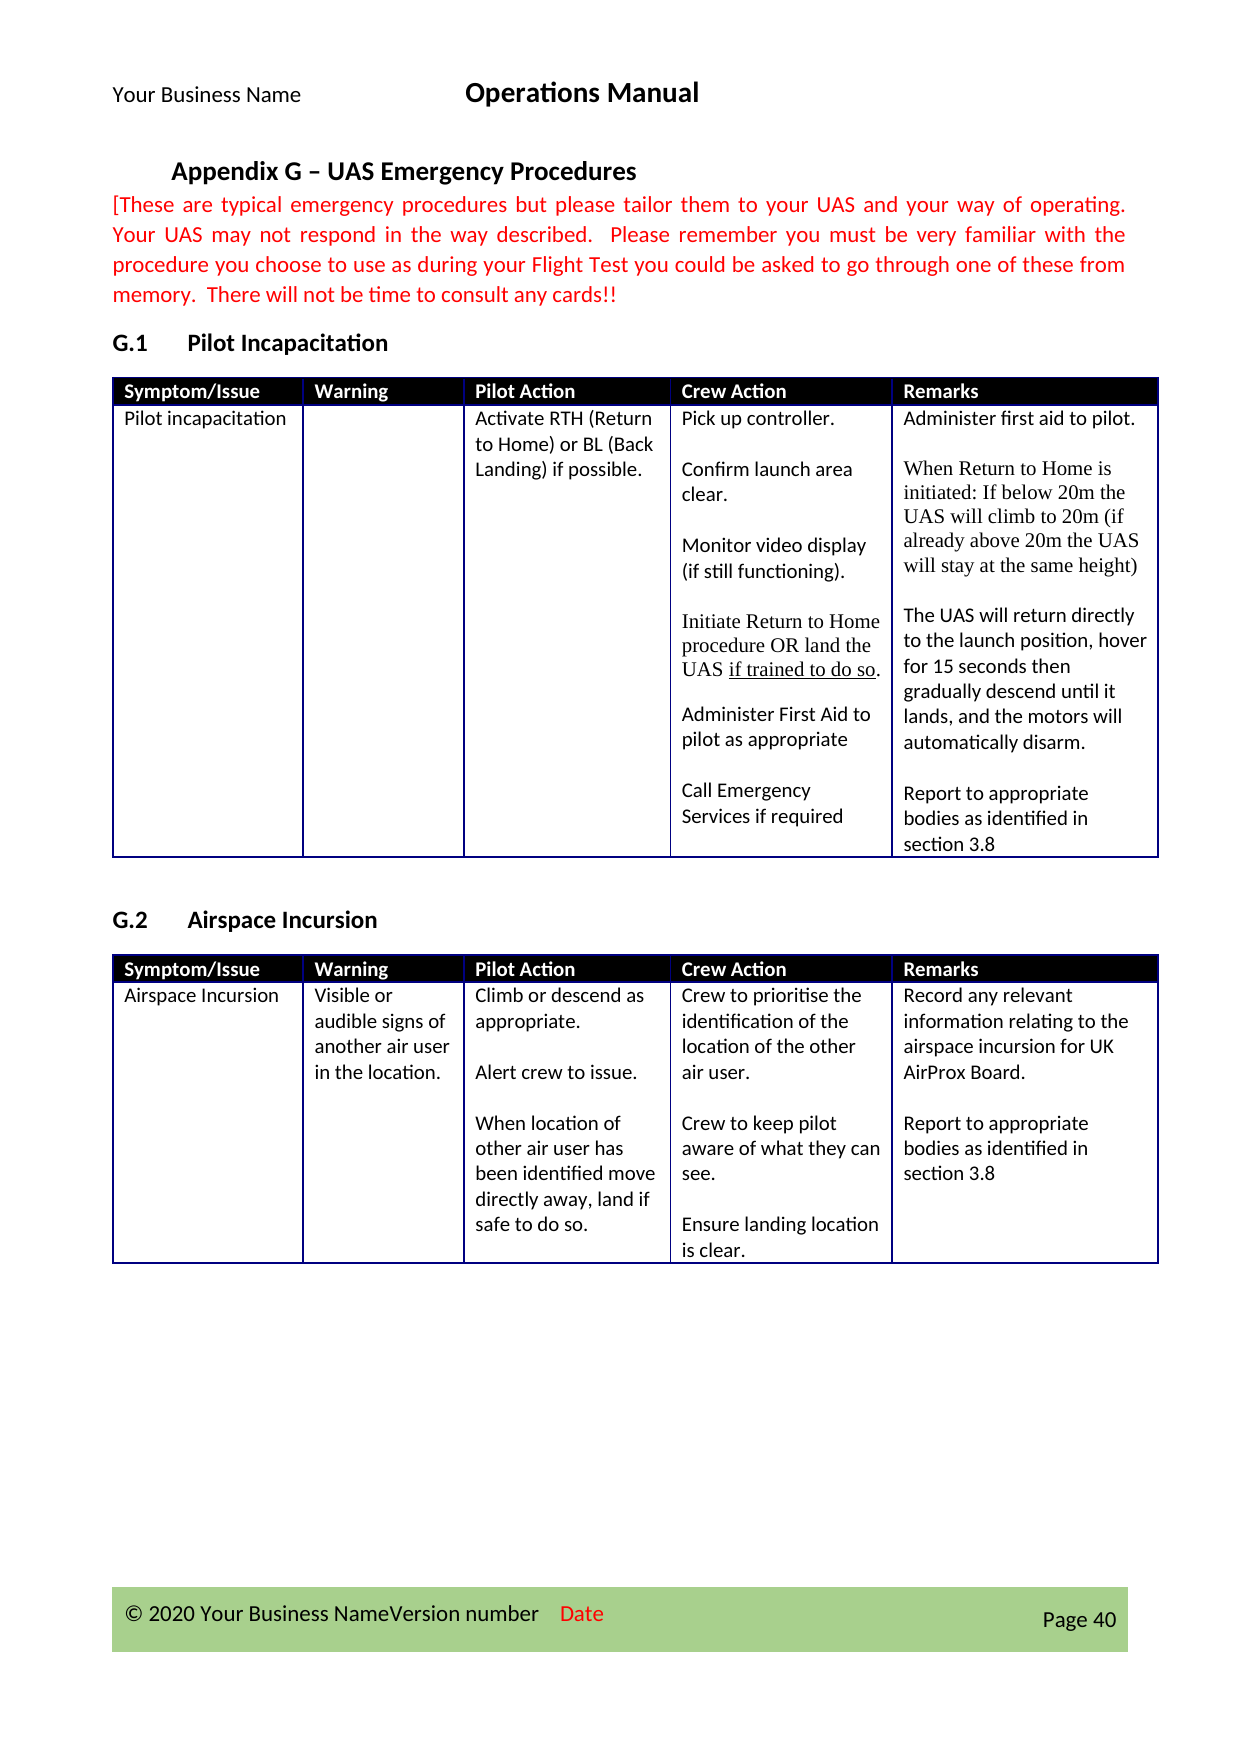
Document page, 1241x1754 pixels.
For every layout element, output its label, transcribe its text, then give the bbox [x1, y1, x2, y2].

table_header Pilot Action [465, 956, 670, 981]
table_cell Climb or descend as appropriate. Alert crew to issue. When location of other air user has been identified move directly away, land if safe to do so. [465, 983, 670, 1262]
table_cell Administer first aid to pilot. When Return to Home is initiated: If below 20m the UAS will climb to 20m (if already above 20m the UAS will stay at the same height) The UAS will return directly to the launch position, hover for 15 seconds then gradually descend until it lands, and the motors will automatically disarm. Report to appropriate bodies as identified in section 3.8 [893, 406, 1157, 856]
text [These are typical emergency procedures but please tailor them to your UAS and your way of operating. Your UAS may not respond in the way described. Please remember you must be very familiar with the procedure you choose to use as during your Flight Test you could be asked to go through one of these from memory. There will not be time to consult any cards!! [112, 190, 1128, 308]
table_cell Airspace Incursion [114, 983, 302, 1262]
table_header Crew Action [671, 956, 891, 981]
table_header Symptom/Issue [114, 956, 302, 981]
table_header Pilot Action [465, 378, 670, 404]
subtitle Appendix G – UAS Emergency Procedures [171, 154, 1128, 187]
table_header Remarks [893, 378, 1157, 404]
text G.2 Airspace Incursion [112, 904, 1128, 935]
table_cell Crew to prioritise the identification of the location of the other air user. Crew to keep pilot aware of what they can see. Ensure landing location is clear. [671, 983, 891, 1262]
table_header Remarks [893, 956, 1157, 981]
table_cell Pilot incapacitation [114, 406, 302, 856]
table_cell Record any relevant information relating to the airspace incursion for UK AirProx Board. Report to appropriate bodies as identified in section 3.8 [893, 983, 1157, 1262]
table_cell [304, 406, 463, 856]
table_cell Visible or audible signs of another air user in the location. [304, 983, 463, 1262]
text G.1 Pilot Incapacitation [112, 327, 1128, 358]
table_cell Activate RTH (Return to Home) or BL (Back Landing) if possible. [465, 406, 670, 856]
table_cell Pick up controller. Confirm launch area clear. Monitor video display (if still functioning). Initiate Return to Home procedure OR land the UAS if trained to do so. Administer First Aid to pilot as appropriate Call Emergency Services if required [671, 406, 891, 856]
table_header Symptom/Issue [114, 378, 303, 404]
table_header Warning [304, 378, 464, 404]
table_header Warning [304, 956, 463, 981]
table_header Crew Action [671, 378, 892, 404]
